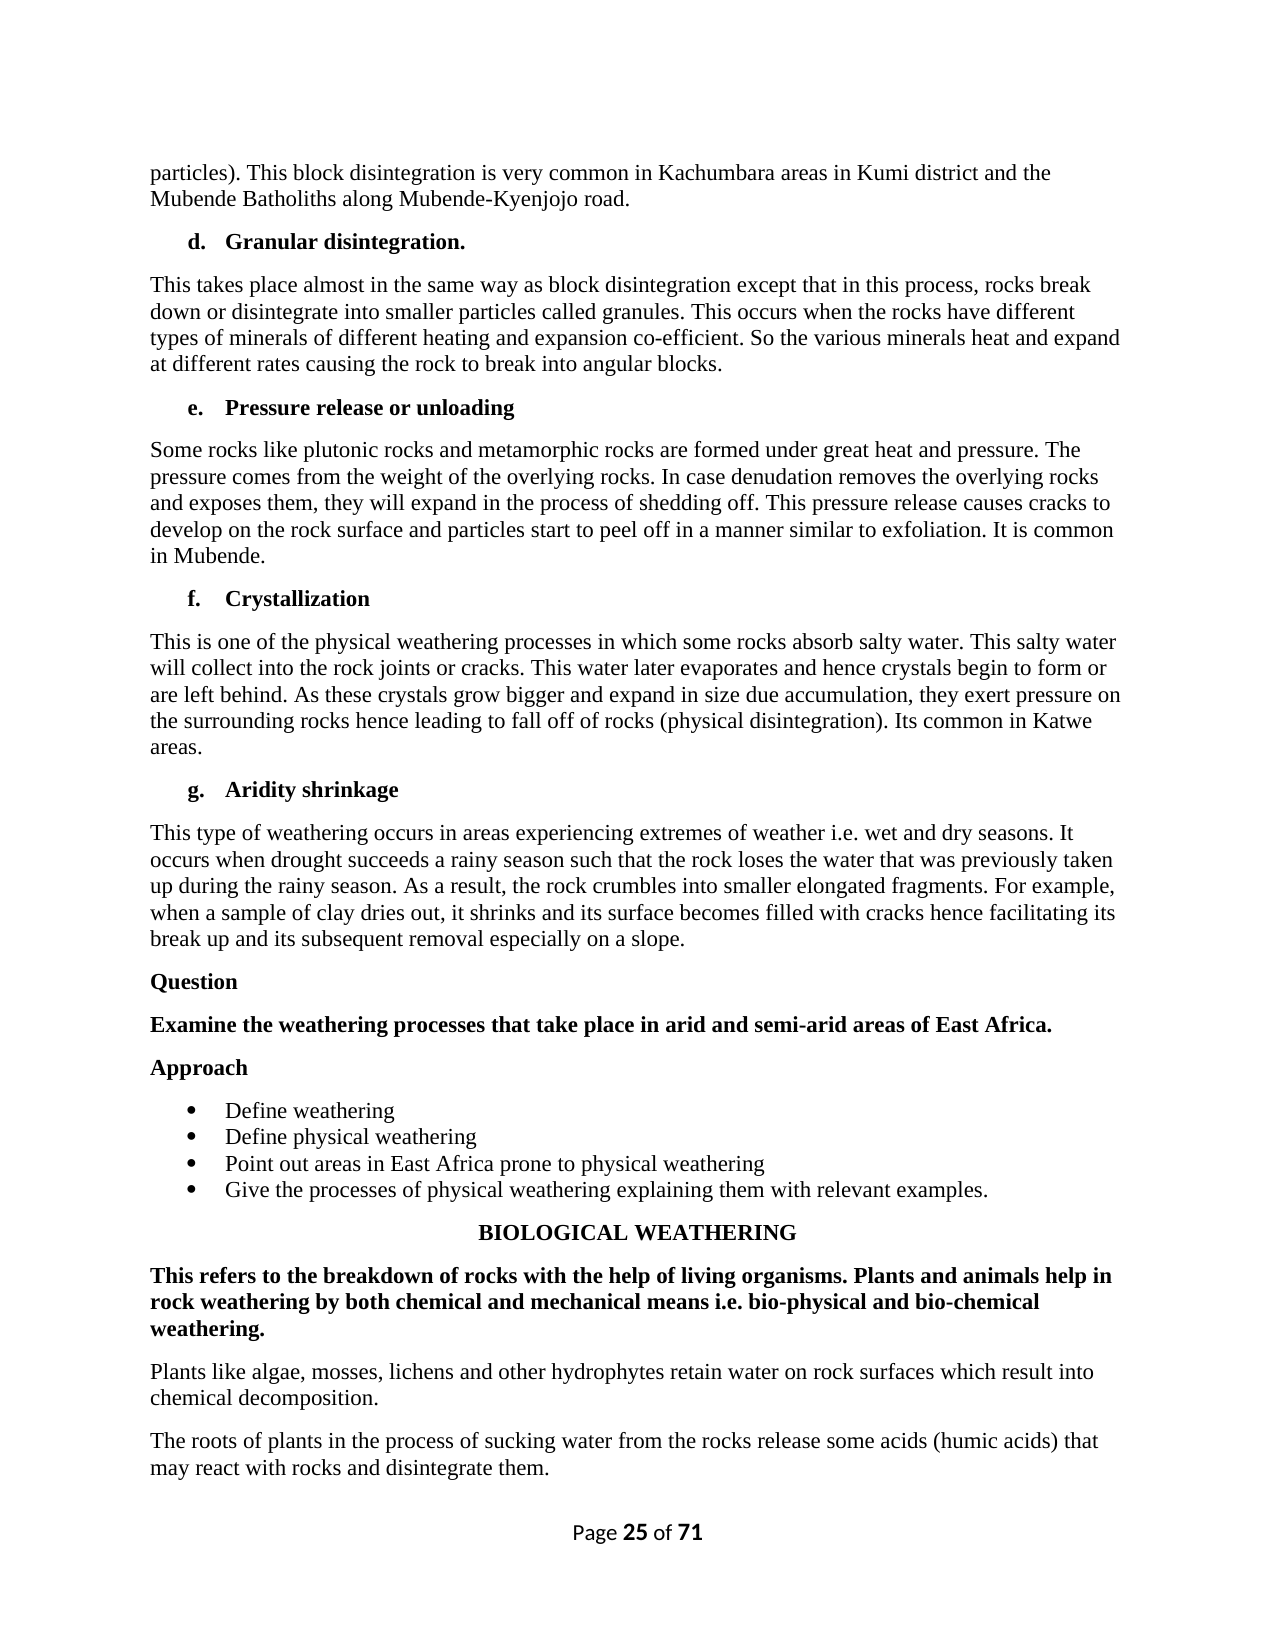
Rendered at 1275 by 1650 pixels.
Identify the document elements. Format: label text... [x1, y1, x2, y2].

text Approach [150, 1054, 1125, 1080]
list Define weathering [187, 1097, 1125, 1123]
list Give the processes of physical weathering explaining them with relevant examples. [187, 1176, 1125, 1202]
text This takes place almost in the same way as block disintegration except that in this process, rocks break down or disintegrate into smaller particles called granules. This occurs when the rocks have different types of minerals of different heating and expansion co-efficient. So the various minerals heat and expand at different rates causing the rock to break into angular blocks. [150, 271, 1125, 377]
text The roots of plants in the process of sucking water from the rocks release some acids (humic acids) that may react with rocks and disintegrate them. [150, 1427, 1125, 1480]
text BIOLOGICAL WEATHERING [150, 1219, 1125, 1245]
list Point out areas in East Africa prone to physical weathering [187, 1150, 1125, 1176]
text Examine the weathering processes that take place in arid and semi-arid areas of East Africa. [150, 1011, 1125, 1037]
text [150, 159, 1125, 212]
text Some rocks like plutonic rocks and metamorphic rocks are formed under great heat and pressure. The pressure comes from the weight of the overlying rocks. In case denudation removes the overlying rocks and exposes them, they will expand in the process of shedding off. This pressure release causes cracks to develop on the rock surface and particles start to peel off in a manner similar to exfoliation. It is common in Mubende. [150, 437, 1125, 568]
text This refers to the breakdown of rocks with the help of living organisms. Plants and animals help in rock weathering by both chemical and mechanical means i.e. bio-physical and bio-chemical weathering. [150, 1262, 1125, 1341]
text This type of weathering occurs in areas experiencing extremes of weather i.e. wet and dry seasons. It occurs when drought succeeds a rainy season such that the rock loses the water that was previously taken up during the rainy season. As a result, the rock crumbles into smaller elongated fragments. For example, when a sample of clay dries out, it shrinks and its surface becomes filled with cracks hence facilitating its break up and its subsequent removal especially on a slope. [150, 819, 1125, 951]
list Granular disintegration. [187, 228, 1125, 255]
text Plants like algae, mosses, lichens and other hydrophytes retain water on rock surfaces which result into chemical decomposition. [150, 1358, 1125, 1411]
text This is one of the physical weathering processes in which some rocks absorb salty water. This salty water will collect into the rock joints or cracks. This water later evaporates and hence crystals begin to form or are left behind. As these crystals grow bigger and expand in size due accumulation, they exert pressure on the surrounding rocks hence leading to fall off of rocks (physical disintegration). Its common in Katwe areas. [150, 628, 1125, 760]
list Pressure release or unloading [187, 393, 1125, 420]
text Question [150, 968, 1125, 994]
list Crystallization [187, 585, 1125, 611]
list Aridity shrinkage [187, 776, 1125, 803]
list Define physical weathering [187, 1123, 1125, 1150]
